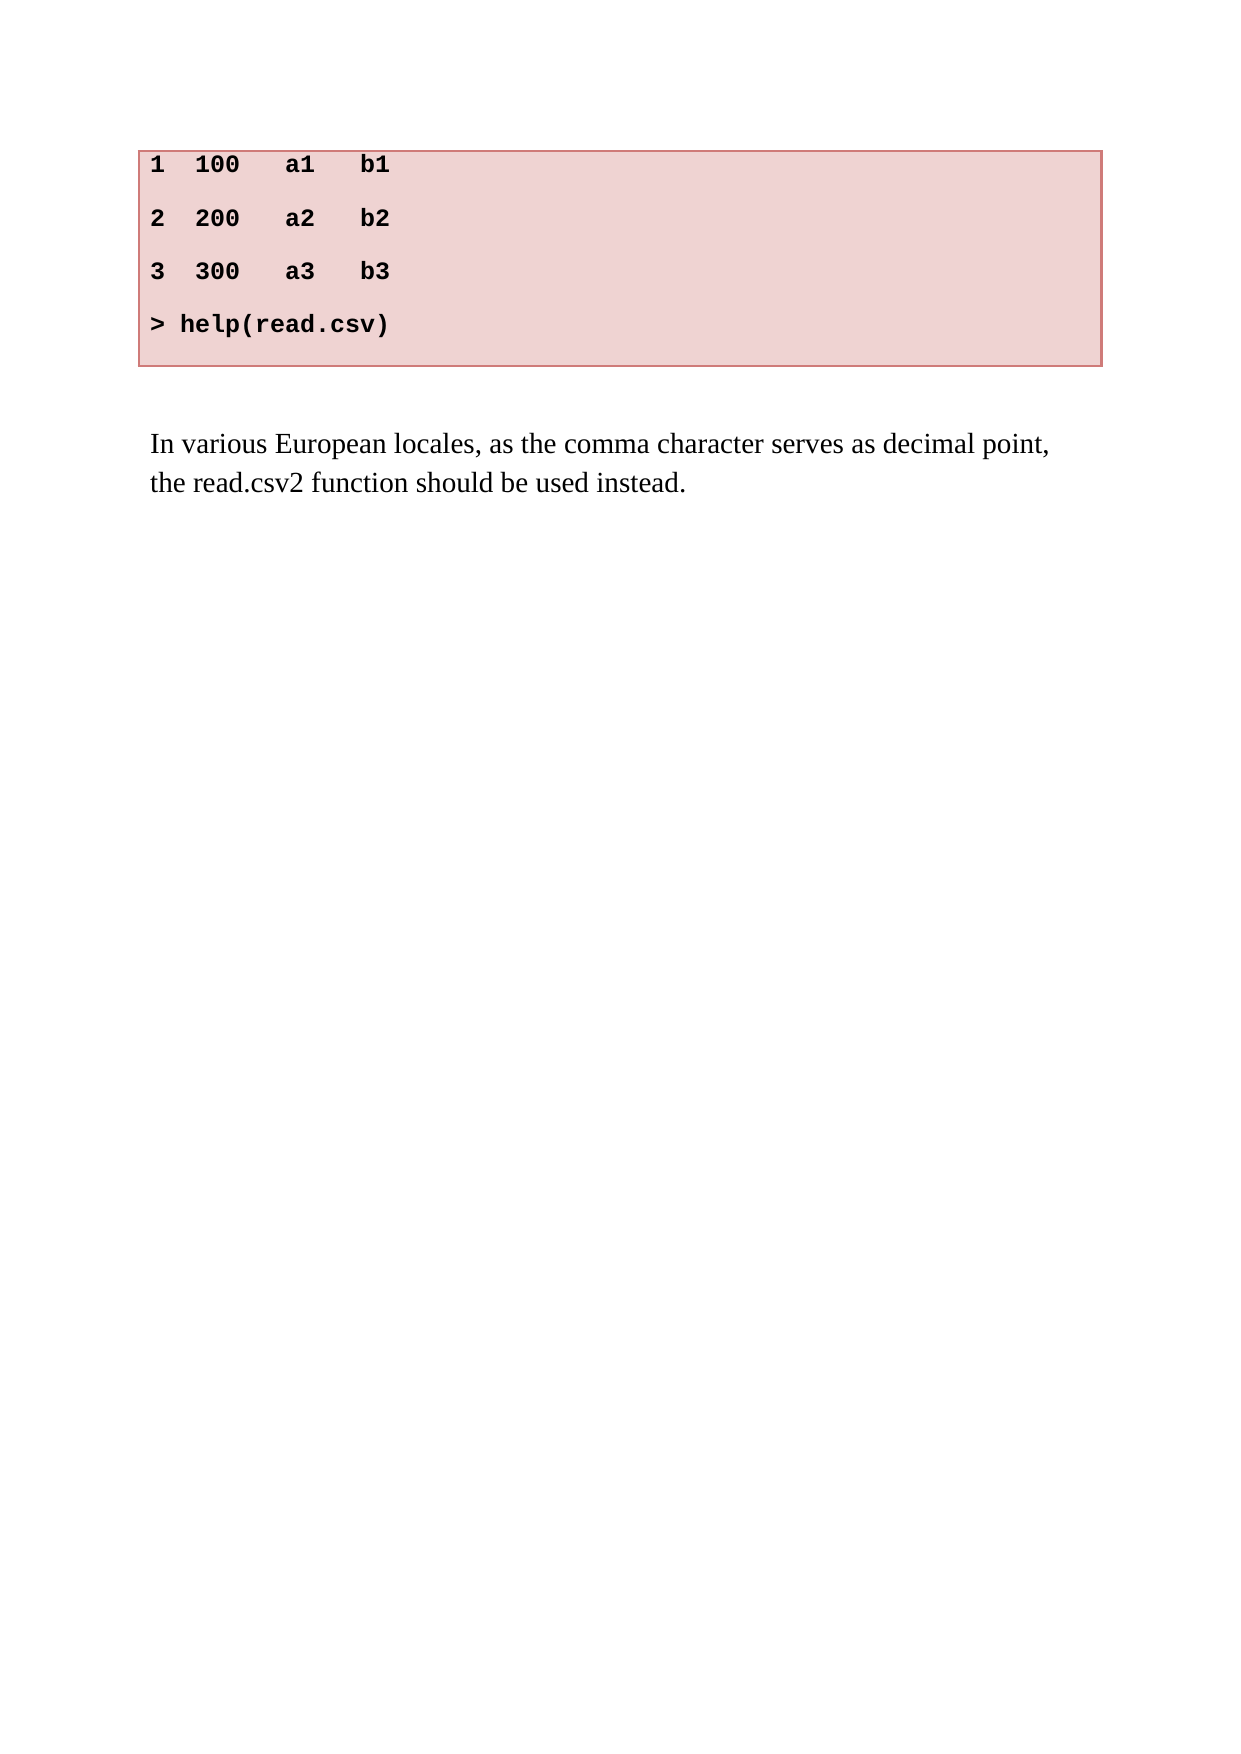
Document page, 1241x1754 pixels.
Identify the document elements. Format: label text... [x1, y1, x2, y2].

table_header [140, 152, 1100, 365]
text In various European locales, as the comma character serves as decimal point, the read.csv2 function should be used instead. [150, 427, 1090, 499]
